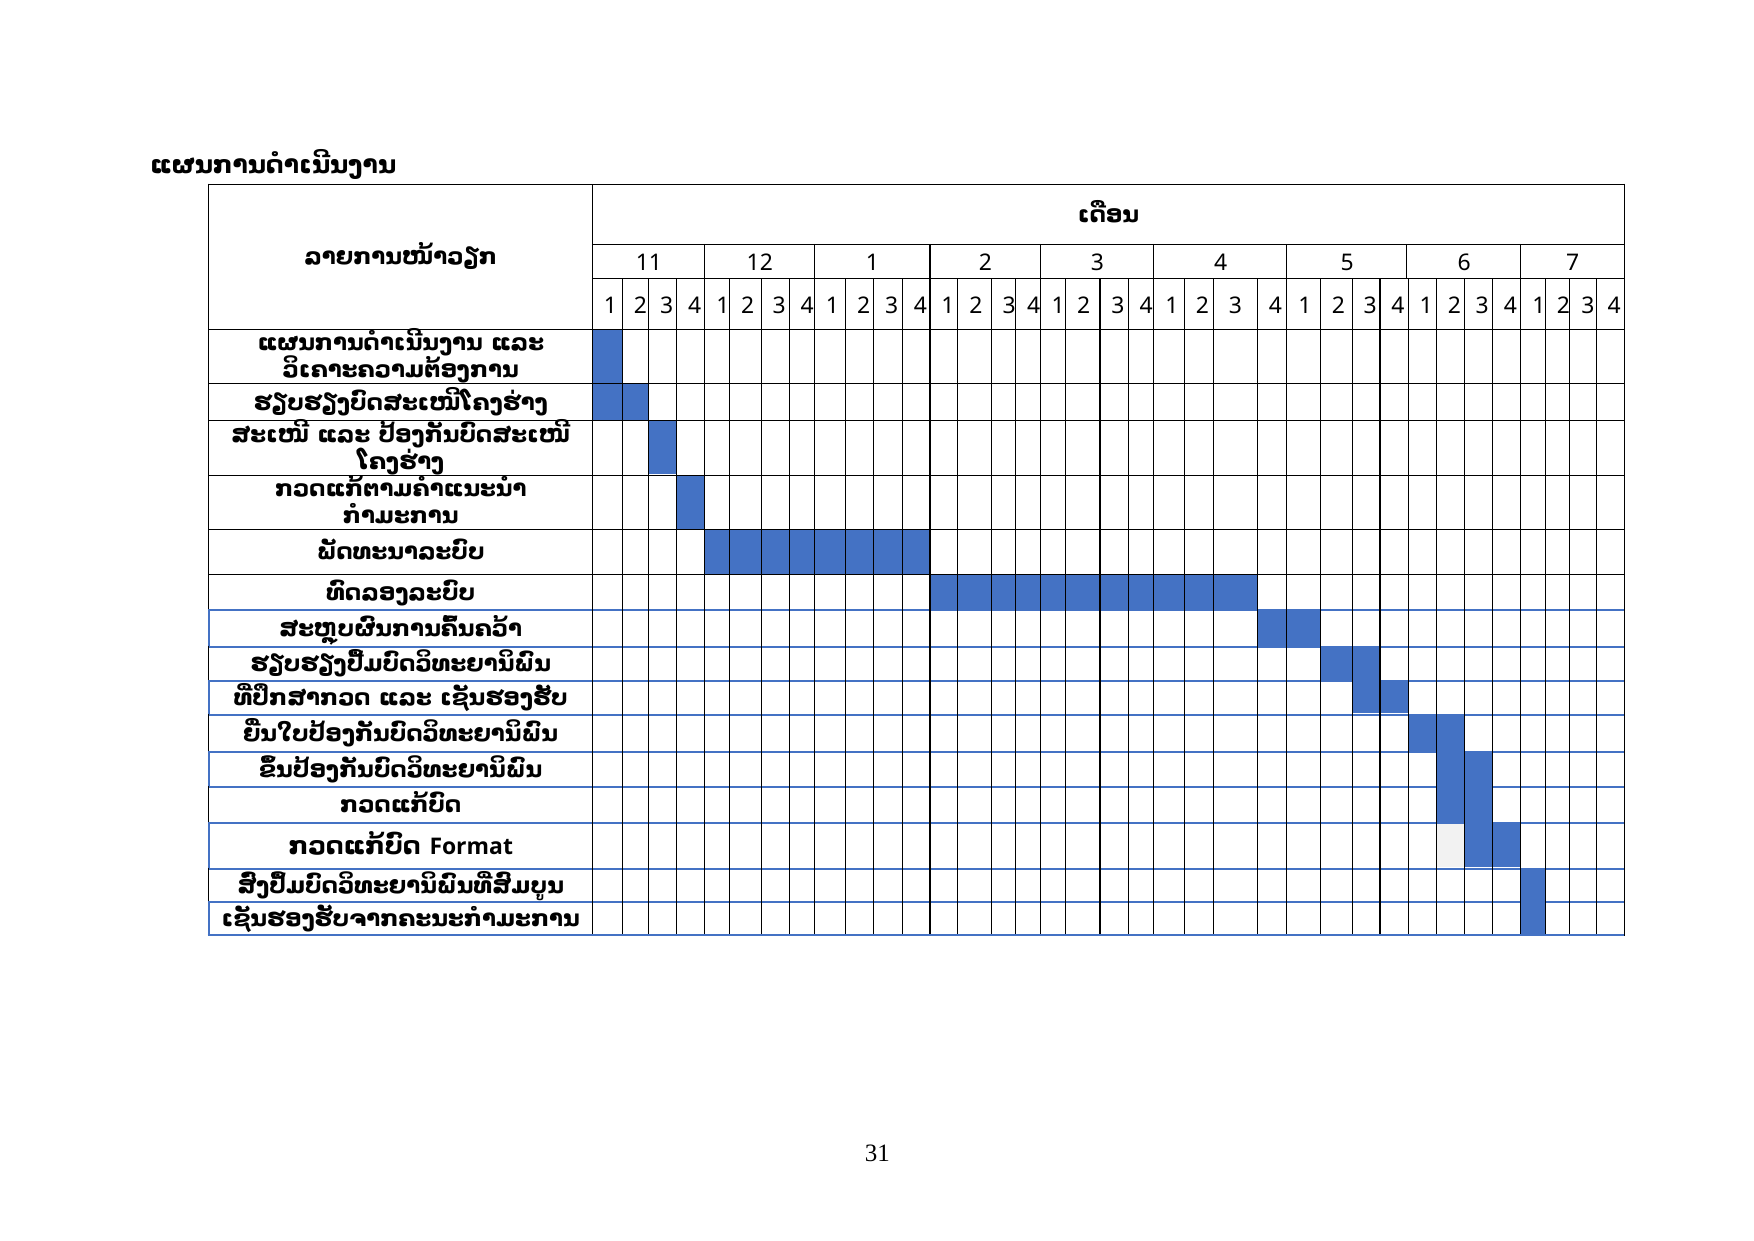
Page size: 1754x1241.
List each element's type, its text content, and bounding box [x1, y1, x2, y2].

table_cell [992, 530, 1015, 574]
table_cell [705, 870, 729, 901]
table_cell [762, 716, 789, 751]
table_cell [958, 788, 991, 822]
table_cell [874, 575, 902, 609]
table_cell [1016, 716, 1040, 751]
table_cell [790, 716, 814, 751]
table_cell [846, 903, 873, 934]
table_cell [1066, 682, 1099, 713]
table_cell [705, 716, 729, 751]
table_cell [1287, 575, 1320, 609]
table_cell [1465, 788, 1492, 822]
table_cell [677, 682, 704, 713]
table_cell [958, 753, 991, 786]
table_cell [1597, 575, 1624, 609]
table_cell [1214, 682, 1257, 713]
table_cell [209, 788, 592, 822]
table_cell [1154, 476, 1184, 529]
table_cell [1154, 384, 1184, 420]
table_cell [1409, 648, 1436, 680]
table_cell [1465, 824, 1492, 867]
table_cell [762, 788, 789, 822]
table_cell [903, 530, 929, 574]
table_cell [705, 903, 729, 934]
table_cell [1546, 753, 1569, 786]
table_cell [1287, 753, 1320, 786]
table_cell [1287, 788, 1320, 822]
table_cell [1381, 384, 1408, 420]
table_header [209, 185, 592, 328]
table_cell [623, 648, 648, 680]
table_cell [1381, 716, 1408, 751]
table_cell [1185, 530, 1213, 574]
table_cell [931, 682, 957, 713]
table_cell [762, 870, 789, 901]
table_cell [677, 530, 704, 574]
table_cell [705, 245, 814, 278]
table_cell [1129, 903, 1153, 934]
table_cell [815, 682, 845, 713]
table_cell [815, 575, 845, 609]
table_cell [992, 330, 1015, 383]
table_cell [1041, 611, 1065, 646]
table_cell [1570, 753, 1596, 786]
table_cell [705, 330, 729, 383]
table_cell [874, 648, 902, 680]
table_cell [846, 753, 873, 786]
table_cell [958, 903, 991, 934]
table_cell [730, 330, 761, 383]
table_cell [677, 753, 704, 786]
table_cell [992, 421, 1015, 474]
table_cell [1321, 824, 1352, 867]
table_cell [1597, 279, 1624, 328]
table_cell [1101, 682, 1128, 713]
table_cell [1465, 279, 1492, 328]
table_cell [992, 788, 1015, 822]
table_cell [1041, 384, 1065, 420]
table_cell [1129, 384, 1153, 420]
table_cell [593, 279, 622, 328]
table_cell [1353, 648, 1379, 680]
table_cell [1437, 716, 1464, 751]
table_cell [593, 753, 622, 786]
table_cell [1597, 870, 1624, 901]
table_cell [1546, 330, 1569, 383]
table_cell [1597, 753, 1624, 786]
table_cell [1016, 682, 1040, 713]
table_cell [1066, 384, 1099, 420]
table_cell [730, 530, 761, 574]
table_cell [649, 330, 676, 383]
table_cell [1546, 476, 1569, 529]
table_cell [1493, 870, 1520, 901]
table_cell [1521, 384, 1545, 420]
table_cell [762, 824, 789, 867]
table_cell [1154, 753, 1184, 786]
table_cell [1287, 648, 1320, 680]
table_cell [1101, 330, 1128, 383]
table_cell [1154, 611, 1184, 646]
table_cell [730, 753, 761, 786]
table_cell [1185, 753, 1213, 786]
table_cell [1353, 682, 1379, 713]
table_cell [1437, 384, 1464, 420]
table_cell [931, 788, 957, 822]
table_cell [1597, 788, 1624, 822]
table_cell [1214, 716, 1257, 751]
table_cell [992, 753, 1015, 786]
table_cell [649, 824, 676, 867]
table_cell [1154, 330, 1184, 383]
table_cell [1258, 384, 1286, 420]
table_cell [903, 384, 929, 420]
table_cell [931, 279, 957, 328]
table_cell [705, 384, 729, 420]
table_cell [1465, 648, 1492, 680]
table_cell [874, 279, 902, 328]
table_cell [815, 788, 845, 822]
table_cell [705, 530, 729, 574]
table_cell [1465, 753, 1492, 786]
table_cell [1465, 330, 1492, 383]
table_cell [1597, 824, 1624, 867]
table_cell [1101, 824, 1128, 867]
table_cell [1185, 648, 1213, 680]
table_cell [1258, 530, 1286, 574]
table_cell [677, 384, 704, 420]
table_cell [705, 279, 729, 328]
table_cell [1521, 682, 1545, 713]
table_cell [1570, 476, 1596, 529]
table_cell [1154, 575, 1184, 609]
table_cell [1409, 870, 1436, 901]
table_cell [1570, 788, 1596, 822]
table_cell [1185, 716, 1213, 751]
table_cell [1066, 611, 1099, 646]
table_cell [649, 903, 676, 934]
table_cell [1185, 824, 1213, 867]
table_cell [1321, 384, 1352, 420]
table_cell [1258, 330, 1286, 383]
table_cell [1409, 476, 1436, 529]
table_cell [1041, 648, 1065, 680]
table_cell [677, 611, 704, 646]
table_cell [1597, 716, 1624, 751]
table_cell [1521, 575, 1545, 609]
subtitle ແຜນການດໍາເນີນງານ [150, 150, 1604, 179]
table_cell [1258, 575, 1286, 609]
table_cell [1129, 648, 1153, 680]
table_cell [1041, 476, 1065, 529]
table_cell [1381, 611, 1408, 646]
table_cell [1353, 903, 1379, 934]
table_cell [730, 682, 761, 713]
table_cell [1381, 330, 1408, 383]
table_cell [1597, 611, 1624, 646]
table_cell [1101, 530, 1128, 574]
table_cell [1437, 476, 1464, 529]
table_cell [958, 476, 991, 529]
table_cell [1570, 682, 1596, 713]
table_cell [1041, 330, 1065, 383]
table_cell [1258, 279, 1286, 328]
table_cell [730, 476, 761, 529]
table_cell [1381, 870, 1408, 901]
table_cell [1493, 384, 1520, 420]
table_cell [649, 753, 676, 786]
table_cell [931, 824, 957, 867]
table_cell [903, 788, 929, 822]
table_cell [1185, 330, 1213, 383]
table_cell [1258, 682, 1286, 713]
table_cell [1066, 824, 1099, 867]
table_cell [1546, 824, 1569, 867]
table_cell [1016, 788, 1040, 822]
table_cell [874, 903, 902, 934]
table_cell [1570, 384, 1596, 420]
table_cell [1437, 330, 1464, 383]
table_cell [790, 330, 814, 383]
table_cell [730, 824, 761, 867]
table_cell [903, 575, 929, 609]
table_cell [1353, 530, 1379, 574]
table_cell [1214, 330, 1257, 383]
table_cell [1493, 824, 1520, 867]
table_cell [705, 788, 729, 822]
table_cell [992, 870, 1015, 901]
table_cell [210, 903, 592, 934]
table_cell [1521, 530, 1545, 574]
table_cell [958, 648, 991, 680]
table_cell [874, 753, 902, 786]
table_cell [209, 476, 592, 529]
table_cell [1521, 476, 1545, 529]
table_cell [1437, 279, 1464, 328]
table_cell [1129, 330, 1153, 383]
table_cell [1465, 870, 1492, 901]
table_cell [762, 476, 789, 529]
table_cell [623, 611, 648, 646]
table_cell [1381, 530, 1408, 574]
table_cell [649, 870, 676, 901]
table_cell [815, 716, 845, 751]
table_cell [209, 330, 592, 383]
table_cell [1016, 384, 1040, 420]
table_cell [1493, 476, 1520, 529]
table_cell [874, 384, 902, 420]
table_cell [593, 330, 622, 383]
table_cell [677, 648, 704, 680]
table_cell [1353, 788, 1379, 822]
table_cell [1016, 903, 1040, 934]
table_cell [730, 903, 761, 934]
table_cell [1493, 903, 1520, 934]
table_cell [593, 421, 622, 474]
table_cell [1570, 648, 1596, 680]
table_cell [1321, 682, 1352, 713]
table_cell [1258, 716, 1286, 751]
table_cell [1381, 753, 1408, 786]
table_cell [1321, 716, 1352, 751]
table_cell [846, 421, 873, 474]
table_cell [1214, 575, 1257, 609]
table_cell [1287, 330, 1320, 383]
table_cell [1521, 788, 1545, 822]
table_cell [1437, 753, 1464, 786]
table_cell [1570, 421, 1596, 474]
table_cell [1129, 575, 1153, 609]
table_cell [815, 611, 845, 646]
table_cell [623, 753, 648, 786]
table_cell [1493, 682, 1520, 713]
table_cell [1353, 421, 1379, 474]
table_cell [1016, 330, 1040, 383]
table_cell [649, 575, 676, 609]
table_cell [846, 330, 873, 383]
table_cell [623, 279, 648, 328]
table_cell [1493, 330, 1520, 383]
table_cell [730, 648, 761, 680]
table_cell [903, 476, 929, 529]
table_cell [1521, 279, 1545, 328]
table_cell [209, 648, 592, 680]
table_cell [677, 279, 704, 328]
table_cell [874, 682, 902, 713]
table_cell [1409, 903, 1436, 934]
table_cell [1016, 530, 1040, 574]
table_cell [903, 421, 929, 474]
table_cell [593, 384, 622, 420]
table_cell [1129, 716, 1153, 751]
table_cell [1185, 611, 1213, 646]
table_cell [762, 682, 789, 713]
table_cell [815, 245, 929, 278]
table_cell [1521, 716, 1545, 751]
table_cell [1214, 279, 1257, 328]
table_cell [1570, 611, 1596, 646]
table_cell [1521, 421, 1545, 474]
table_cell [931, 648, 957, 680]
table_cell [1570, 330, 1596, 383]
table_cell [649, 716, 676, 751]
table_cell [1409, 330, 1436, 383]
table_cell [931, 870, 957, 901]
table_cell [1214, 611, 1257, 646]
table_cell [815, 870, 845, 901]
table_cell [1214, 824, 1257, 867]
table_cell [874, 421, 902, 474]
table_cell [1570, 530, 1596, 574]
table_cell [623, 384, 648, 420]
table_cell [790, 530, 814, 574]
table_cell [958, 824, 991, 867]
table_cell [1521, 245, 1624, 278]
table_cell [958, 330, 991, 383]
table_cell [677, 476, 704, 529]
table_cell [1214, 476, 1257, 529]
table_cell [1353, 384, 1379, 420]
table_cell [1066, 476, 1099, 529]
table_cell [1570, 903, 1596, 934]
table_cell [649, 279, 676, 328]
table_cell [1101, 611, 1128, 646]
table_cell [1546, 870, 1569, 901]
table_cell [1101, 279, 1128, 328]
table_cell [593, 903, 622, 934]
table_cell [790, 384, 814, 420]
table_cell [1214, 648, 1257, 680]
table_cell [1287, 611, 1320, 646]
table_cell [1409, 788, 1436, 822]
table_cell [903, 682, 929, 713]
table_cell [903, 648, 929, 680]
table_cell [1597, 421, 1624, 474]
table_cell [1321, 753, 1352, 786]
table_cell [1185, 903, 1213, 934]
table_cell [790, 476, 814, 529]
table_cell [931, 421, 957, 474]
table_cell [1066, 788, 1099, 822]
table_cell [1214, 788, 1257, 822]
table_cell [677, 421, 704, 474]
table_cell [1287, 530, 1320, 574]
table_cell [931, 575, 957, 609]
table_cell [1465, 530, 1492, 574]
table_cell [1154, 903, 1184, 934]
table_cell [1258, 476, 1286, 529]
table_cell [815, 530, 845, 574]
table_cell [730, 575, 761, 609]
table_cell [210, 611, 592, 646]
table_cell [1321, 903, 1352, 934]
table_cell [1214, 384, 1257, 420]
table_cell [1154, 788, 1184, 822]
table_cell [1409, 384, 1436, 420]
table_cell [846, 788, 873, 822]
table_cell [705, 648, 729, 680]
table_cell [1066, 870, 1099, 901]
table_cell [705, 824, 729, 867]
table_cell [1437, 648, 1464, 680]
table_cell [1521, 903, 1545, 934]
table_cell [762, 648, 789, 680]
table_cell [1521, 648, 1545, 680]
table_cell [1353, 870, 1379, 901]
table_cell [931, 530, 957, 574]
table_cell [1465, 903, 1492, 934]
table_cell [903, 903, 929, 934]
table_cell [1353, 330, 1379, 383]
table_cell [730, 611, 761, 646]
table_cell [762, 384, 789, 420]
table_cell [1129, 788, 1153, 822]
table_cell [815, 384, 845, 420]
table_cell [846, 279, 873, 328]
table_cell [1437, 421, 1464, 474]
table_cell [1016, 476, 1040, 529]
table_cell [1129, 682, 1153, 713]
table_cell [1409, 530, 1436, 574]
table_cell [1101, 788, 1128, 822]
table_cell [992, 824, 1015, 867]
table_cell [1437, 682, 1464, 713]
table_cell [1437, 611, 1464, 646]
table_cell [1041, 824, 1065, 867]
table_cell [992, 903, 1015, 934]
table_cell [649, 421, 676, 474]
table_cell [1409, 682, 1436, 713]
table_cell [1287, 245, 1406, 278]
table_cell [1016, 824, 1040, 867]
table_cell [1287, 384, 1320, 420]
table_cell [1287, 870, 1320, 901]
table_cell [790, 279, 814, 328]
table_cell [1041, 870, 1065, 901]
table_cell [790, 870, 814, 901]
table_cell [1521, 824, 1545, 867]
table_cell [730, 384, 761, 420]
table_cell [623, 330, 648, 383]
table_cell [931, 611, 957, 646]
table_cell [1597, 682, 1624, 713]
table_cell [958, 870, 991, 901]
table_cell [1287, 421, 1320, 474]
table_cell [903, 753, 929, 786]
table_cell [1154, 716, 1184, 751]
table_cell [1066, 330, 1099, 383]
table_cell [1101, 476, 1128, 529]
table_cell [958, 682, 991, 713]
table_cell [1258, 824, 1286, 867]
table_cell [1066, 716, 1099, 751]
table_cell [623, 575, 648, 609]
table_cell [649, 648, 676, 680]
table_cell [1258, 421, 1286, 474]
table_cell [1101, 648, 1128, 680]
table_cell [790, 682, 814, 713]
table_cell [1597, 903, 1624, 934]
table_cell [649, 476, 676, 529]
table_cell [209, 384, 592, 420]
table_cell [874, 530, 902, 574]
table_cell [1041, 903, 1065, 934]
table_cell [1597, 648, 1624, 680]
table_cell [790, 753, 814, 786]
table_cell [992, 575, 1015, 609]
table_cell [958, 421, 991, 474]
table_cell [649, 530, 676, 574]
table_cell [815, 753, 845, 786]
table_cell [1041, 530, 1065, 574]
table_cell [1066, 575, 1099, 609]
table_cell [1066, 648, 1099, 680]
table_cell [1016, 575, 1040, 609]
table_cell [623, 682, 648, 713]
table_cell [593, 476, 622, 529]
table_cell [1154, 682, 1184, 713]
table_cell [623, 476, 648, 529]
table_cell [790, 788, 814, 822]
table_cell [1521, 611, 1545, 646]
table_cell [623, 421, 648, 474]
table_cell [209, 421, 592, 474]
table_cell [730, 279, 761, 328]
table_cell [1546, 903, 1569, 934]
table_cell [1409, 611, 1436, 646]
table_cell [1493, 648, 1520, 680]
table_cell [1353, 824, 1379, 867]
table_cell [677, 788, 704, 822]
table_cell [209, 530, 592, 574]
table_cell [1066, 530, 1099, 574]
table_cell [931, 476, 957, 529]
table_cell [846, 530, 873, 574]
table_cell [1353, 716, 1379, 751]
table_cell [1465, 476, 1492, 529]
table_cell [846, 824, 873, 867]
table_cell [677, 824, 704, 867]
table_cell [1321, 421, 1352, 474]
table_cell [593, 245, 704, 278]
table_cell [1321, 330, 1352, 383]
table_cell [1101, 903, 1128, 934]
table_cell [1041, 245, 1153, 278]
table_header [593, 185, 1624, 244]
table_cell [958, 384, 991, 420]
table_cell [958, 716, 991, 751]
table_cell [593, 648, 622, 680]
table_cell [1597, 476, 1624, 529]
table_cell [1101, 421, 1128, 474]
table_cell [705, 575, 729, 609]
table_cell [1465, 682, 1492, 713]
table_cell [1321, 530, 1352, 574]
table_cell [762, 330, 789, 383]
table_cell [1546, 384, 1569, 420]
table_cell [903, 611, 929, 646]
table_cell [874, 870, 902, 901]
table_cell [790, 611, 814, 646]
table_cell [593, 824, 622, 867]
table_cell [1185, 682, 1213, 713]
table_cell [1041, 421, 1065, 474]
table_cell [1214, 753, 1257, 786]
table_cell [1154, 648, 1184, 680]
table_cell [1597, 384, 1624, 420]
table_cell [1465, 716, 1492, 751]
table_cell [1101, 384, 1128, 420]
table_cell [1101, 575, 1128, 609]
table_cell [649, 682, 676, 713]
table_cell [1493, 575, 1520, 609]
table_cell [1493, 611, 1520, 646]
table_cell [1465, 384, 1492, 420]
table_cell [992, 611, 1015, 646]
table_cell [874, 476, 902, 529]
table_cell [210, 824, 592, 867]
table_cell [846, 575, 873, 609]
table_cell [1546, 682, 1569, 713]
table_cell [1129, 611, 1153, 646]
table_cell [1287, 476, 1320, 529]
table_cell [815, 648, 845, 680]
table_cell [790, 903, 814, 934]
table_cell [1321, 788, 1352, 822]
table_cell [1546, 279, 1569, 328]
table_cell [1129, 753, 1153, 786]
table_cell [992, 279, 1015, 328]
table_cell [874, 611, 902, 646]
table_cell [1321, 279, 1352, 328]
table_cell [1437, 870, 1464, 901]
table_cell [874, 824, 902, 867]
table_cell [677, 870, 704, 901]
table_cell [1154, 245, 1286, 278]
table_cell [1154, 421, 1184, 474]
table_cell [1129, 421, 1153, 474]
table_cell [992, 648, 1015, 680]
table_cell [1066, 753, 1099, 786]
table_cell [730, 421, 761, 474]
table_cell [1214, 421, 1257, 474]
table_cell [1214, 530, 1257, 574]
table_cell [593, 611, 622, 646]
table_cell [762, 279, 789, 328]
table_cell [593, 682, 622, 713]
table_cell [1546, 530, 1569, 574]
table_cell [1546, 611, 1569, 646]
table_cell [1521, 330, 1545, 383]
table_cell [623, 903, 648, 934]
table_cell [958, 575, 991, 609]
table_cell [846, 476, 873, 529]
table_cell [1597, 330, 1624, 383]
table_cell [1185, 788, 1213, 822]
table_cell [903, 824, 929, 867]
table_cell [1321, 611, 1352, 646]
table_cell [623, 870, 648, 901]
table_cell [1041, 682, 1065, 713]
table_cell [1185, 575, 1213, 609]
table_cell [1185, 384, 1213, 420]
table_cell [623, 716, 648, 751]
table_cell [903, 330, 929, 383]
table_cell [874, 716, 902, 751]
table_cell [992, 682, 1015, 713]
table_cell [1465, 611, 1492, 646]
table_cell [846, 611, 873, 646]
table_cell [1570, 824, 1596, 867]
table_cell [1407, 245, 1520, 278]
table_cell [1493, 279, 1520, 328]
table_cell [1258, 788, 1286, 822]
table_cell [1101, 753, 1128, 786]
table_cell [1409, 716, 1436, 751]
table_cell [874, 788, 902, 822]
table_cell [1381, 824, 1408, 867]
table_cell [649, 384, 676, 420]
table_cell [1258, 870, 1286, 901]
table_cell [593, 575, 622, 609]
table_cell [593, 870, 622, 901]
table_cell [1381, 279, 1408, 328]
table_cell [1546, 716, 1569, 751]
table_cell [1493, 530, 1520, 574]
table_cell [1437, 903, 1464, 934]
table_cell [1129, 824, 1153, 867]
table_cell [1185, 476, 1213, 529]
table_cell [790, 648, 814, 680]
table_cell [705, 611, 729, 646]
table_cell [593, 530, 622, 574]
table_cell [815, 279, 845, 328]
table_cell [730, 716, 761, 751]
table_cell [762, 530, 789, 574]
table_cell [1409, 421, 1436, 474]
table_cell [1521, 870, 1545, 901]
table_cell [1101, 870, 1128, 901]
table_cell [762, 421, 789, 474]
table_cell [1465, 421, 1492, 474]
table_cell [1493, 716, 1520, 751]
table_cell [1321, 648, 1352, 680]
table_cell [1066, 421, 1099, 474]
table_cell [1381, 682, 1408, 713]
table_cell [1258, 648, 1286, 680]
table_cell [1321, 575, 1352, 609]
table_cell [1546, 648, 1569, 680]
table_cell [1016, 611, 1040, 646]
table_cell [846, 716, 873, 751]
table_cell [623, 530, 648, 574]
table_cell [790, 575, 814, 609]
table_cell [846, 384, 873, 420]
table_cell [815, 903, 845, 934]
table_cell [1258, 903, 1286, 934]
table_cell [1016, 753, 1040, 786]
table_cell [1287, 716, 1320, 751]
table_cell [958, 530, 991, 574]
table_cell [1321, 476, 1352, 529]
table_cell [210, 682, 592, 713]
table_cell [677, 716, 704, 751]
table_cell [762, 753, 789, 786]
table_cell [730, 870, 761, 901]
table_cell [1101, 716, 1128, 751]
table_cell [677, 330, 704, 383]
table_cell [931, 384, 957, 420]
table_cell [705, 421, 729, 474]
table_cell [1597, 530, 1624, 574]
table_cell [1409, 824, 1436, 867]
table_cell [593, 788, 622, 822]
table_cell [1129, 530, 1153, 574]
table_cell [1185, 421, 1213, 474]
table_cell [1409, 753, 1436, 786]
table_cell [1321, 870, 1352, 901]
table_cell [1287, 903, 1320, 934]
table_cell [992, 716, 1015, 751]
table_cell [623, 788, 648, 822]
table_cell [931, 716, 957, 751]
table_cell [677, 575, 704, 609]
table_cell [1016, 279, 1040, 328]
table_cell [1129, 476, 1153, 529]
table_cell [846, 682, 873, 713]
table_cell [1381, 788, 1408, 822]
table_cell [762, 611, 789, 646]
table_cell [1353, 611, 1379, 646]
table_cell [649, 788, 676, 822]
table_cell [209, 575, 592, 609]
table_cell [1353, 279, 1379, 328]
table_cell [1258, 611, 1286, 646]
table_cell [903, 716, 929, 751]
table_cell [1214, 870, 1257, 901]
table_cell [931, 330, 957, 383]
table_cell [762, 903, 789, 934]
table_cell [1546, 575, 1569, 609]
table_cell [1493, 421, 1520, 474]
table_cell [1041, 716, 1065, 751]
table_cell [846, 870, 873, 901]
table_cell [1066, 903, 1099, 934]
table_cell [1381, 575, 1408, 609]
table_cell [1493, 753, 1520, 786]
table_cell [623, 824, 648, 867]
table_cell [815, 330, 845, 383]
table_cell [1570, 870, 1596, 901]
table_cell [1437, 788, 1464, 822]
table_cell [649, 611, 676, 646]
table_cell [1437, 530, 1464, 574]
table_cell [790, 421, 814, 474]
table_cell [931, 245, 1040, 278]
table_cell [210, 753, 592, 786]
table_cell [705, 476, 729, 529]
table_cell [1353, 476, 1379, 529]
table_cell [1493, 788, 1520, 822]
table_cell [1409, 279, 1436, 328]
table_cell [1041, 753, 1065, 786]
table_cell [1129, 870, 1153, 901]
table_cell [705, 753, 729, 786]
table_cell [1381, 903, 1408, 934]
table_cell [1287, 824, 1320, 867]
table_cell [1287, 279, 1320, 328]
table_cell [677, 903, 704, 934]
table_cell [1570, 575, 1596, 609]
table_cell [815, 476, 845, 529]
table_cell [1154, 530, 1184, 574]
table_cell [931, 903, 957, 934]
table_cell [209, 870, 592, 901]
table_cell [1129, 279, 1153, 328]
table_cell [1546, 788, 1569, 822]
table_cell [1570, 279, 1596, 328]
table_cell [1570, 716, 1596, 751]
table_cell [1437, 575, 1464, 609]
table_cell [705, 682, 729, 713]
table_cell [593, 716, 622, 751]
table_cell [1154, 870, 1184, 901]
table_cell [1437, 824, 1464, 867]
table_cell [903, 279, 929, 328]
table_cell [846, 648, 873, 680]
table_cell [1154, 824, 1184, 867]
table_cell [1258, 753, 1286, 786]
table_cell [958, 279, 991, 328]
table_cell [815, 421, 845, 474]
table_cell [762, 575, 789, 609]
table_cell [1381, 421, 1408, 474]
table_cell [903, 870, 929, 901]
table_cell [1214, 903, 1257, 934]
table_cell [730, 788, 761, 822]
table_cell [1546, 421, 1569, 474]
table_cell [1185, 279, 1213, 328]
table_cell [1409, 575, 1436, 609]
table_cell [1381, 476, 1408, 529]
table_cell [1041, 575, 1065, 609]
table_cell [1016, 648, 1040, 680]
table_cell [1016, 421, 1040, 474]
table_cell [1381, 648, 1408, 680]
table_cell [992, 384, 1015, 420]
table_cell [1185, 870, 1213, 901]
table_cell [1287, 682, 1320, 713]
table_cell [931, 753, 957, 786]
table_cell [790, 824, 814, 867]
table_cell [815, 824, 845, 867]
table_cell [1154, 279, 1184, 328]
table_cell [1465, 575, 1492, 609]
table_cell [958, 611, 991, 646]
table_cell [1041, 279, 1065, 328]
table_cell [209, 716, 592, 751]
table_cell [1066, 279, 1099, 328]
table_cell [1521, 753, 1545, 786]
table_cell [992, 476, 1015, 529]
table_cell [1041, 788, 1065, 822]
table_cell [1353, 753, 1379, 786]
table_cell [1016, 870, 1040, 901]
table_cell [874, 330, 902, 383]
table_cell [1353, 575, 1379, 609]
